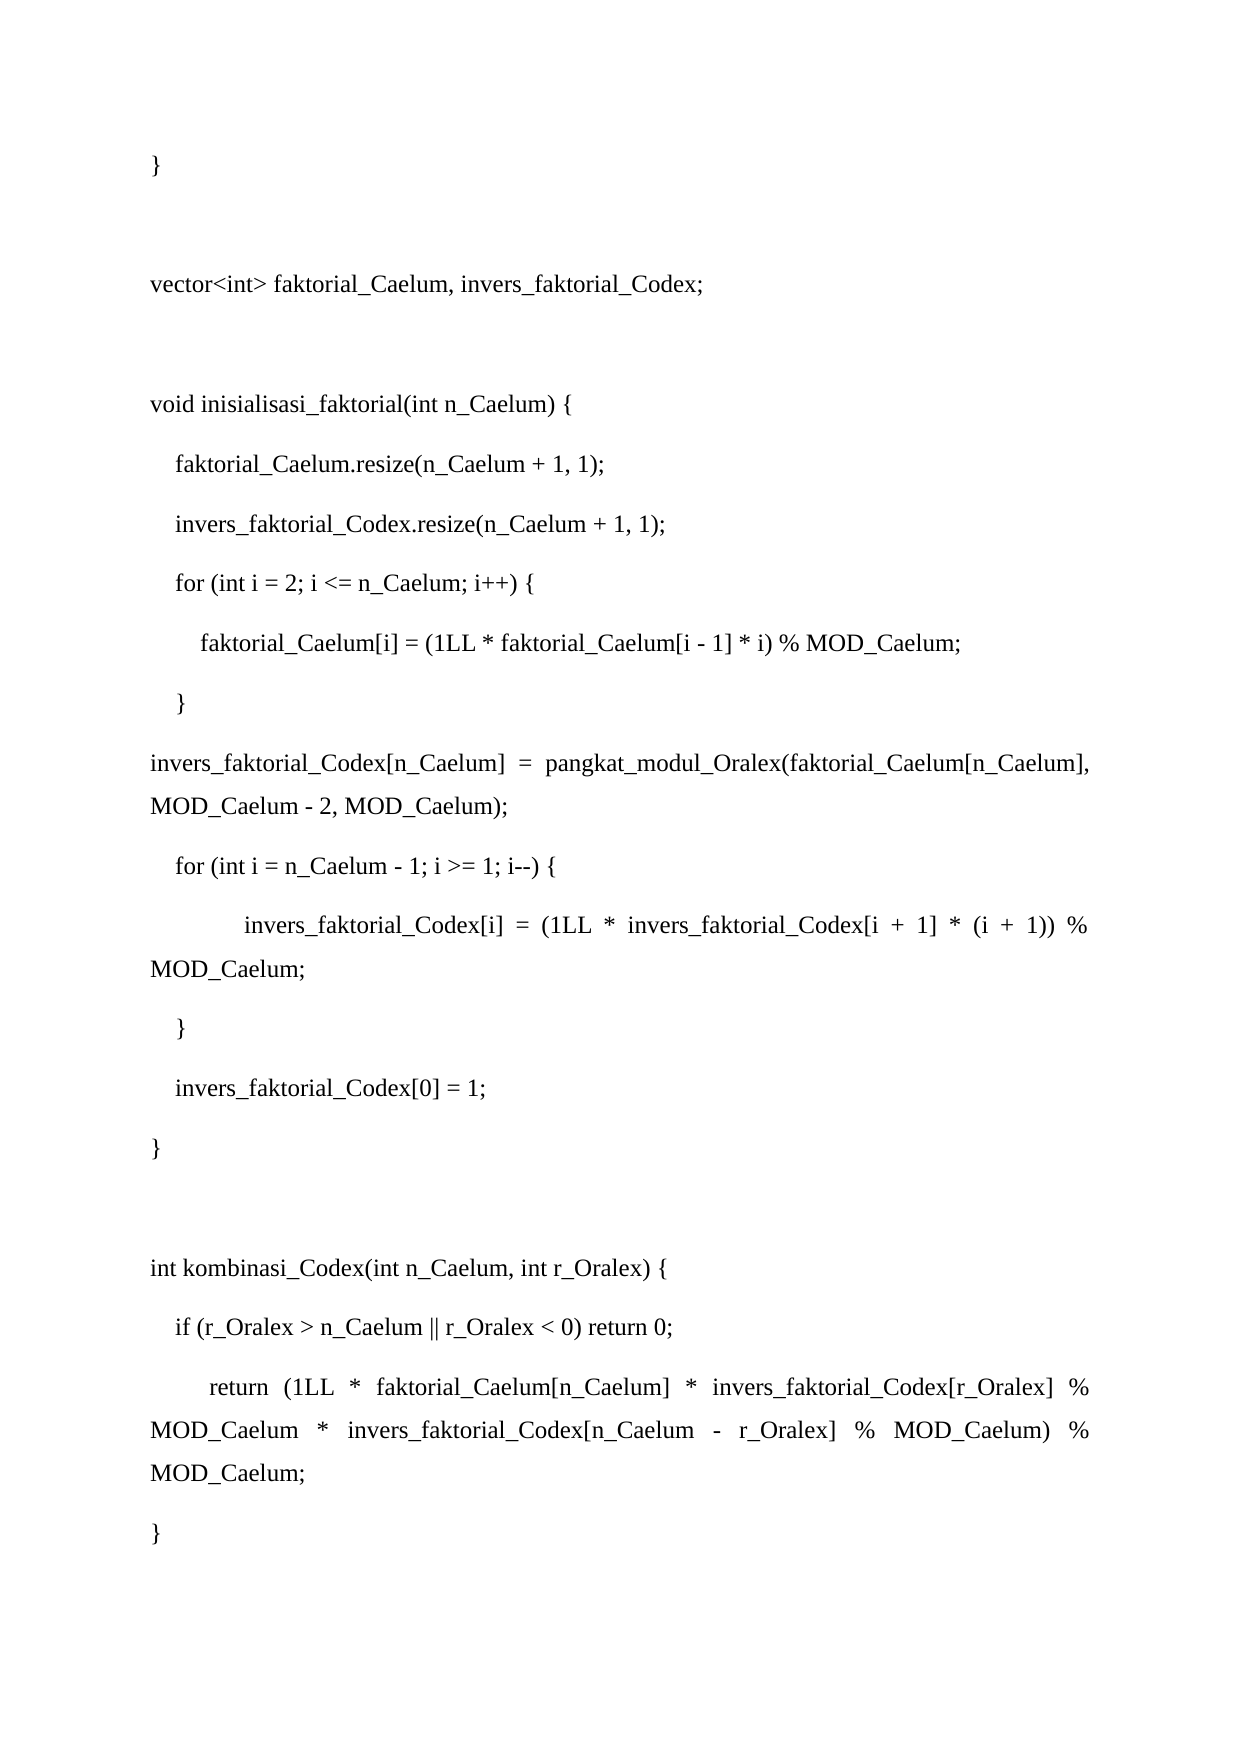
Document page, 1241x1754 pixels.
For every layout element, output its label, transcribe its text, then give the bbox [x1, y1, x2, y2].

text invers_faktorial_Codex[0] = 1; [150, 1073, 1090, 1102]
text return (1LL * faktorial_Caelum[n_Caelum] * invers_faktorial_Codex[r_Oralex] % MOD_Caelum * invers_faktorial_Codex[n_Caelum - r_Oralex] % MOD_Caelum) % MOD_Caelum; [150, 1372, 1090, 1487]
text faktorial_Caelum.resize(n_Caelum + 1, 1); [150, 449, 1090, 478]
text } [150, 1133, 1090, 1162]
text if (r_Oralex > n_Caelum || r_Oralex < 0) return 0; [150, 1312, 1090, 1341]
text for (int i = n_Caelum - 1; i >= 1; i--) { [150, 851, 1090, 879]
text } [150, 688, 1090, 717]
text invers_faktorial_Codex[i] = (1LL * invers_faktorial_Codex[i + 1] * (i + 1)) % MOD_Caelum; [150, 911, 1090, 982]
text int kombinasi_Codex(int n_Caelum, int r_Oralex) { [150, 1253, 1090, 1281]
text invers_faktorial_Codex[n_Caelum] = pangkat_modul_Oralex(faktorial_Caelum[n_Caelum], MOD_Caelum - 2, MOD_Caelum); [150, 748, 1090, 820]
text vector<int> faktorial_Caelum, invers_faktorial_Codex; [150, 269, 1090, 298]
text faktorial_Caelum[i] = (1LL * faktorial_Caelum[i - 1] * i) % MOD_Caelum; [150, 628, 1090, 657]
text } [150, 150, 1090, 179]
text } [150, 1518, 1090, 1547]
text invers_faktorial_Codex.resize(n_Caelum + 1, 1); [150, 509, 1090, 537]
text void inisialisasi_faktorial(int n_Caelum) { [150, 389, 1090, 418]
text } [150, 1013, 1090, 1042]
text for (int i = 2; i <= n_Caelum; i++) { [150, 568, 1090, 597]
